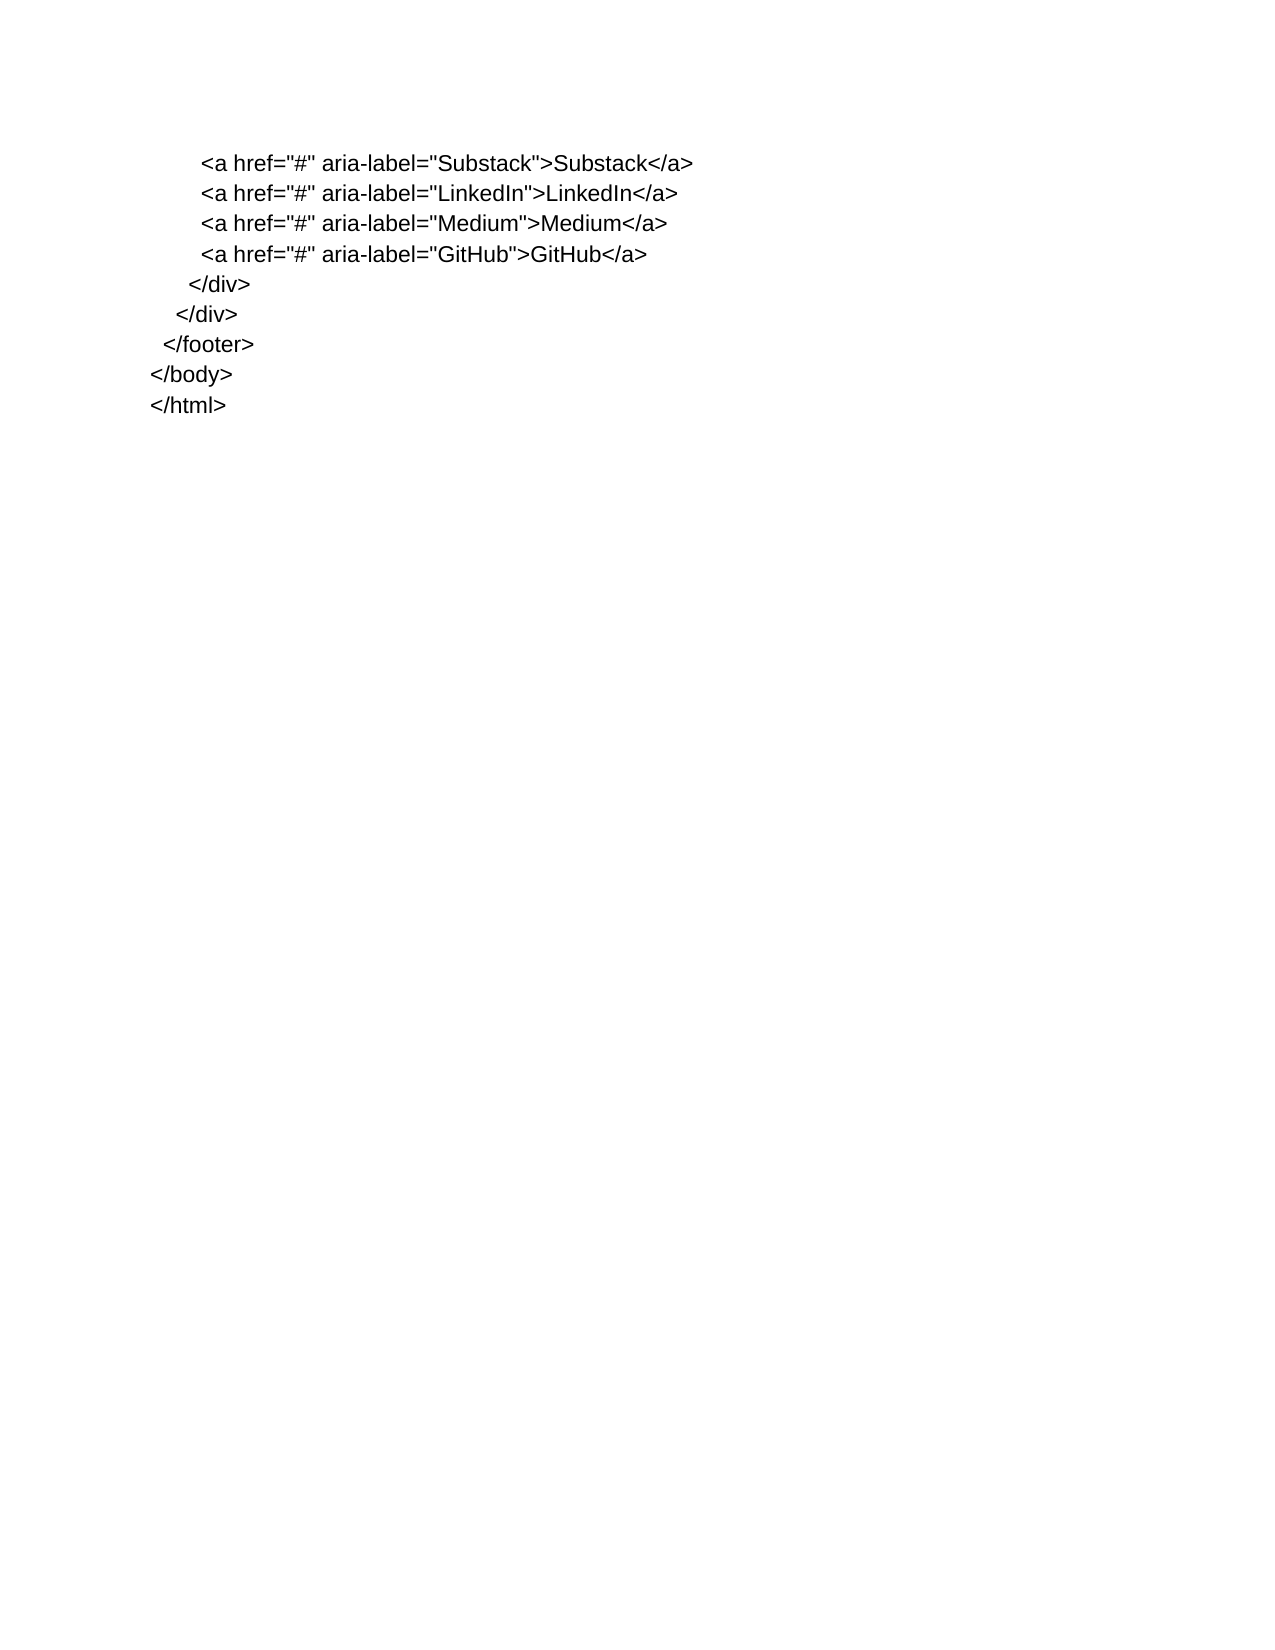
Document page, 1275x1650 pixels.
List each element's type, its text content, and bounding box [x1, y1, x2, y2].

text </div> [150, 301, 1125, 327]
text <a href="#" aria-label="Substack">Substack</a> [150, 150, 1125, 176]
text </footer> [150, 331, 1125, 358]
text </body> [150, 361, 1125, 388]
text <a href="#" aria-label="LinkedIn">LinkedIn</a> [150, 180, 1125, 207]
text <a href="#" aria-label="Medium">Medium</a> [150, 210, 1125, 237]
text <a href="#" aria-label="GitHub">GitHub</a> [150, 241, 1125, 267]
text </html> [150, 392, 1125, 418]
text </div> [150, 271, 1125, 297]
